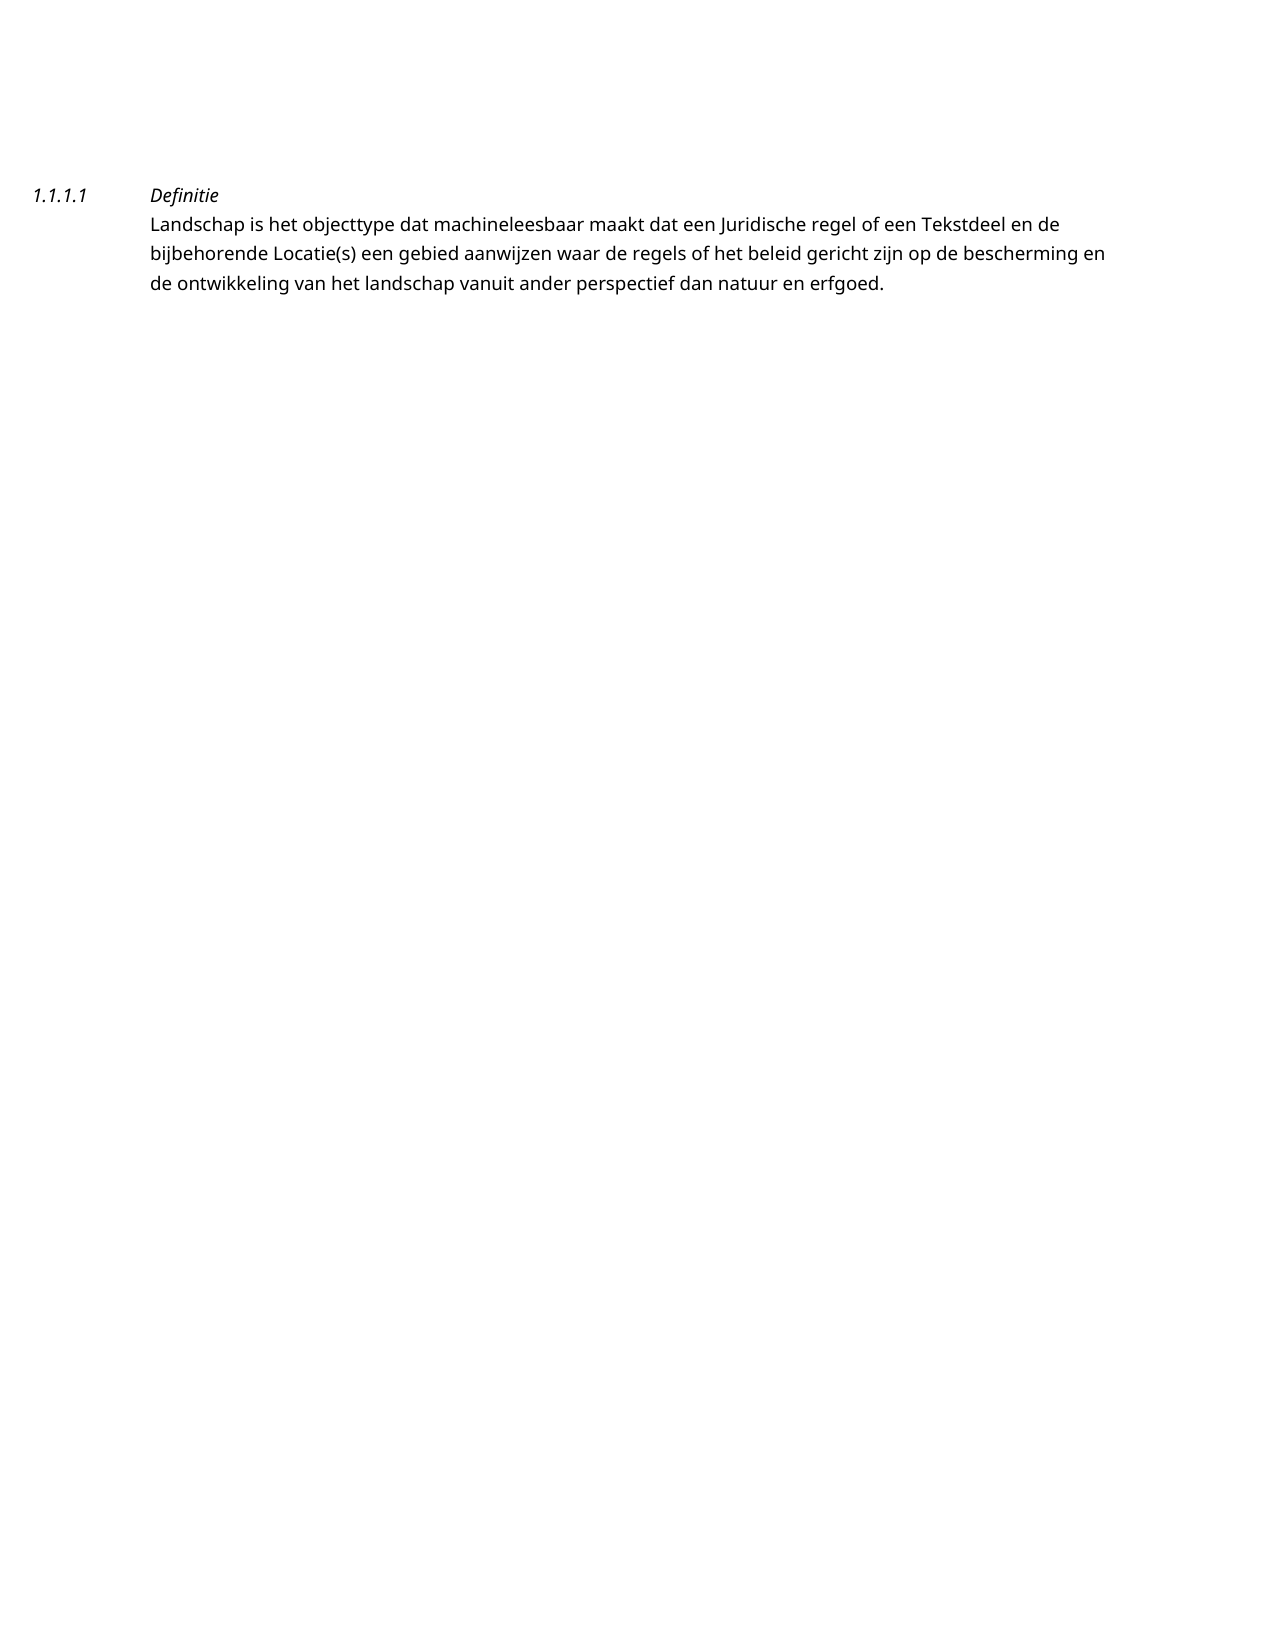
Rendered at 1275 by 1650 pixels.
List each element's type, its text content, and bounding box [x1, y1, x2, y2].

text Landschap is het objecttype dat machineleesbaar maakt dat een Juridische regel of een Tekstdeel en de bijbehorende Locatie(s) een gebied aanwijzen waar de regels of het beleid gericht zijn op de bescherming en de ontwikkeling van het landschap vanuit ander perspectief dan natuur en erfgoed. [150, 208, 1125, 296]
subtitle Definitie [32, 179, 1125, 208]
